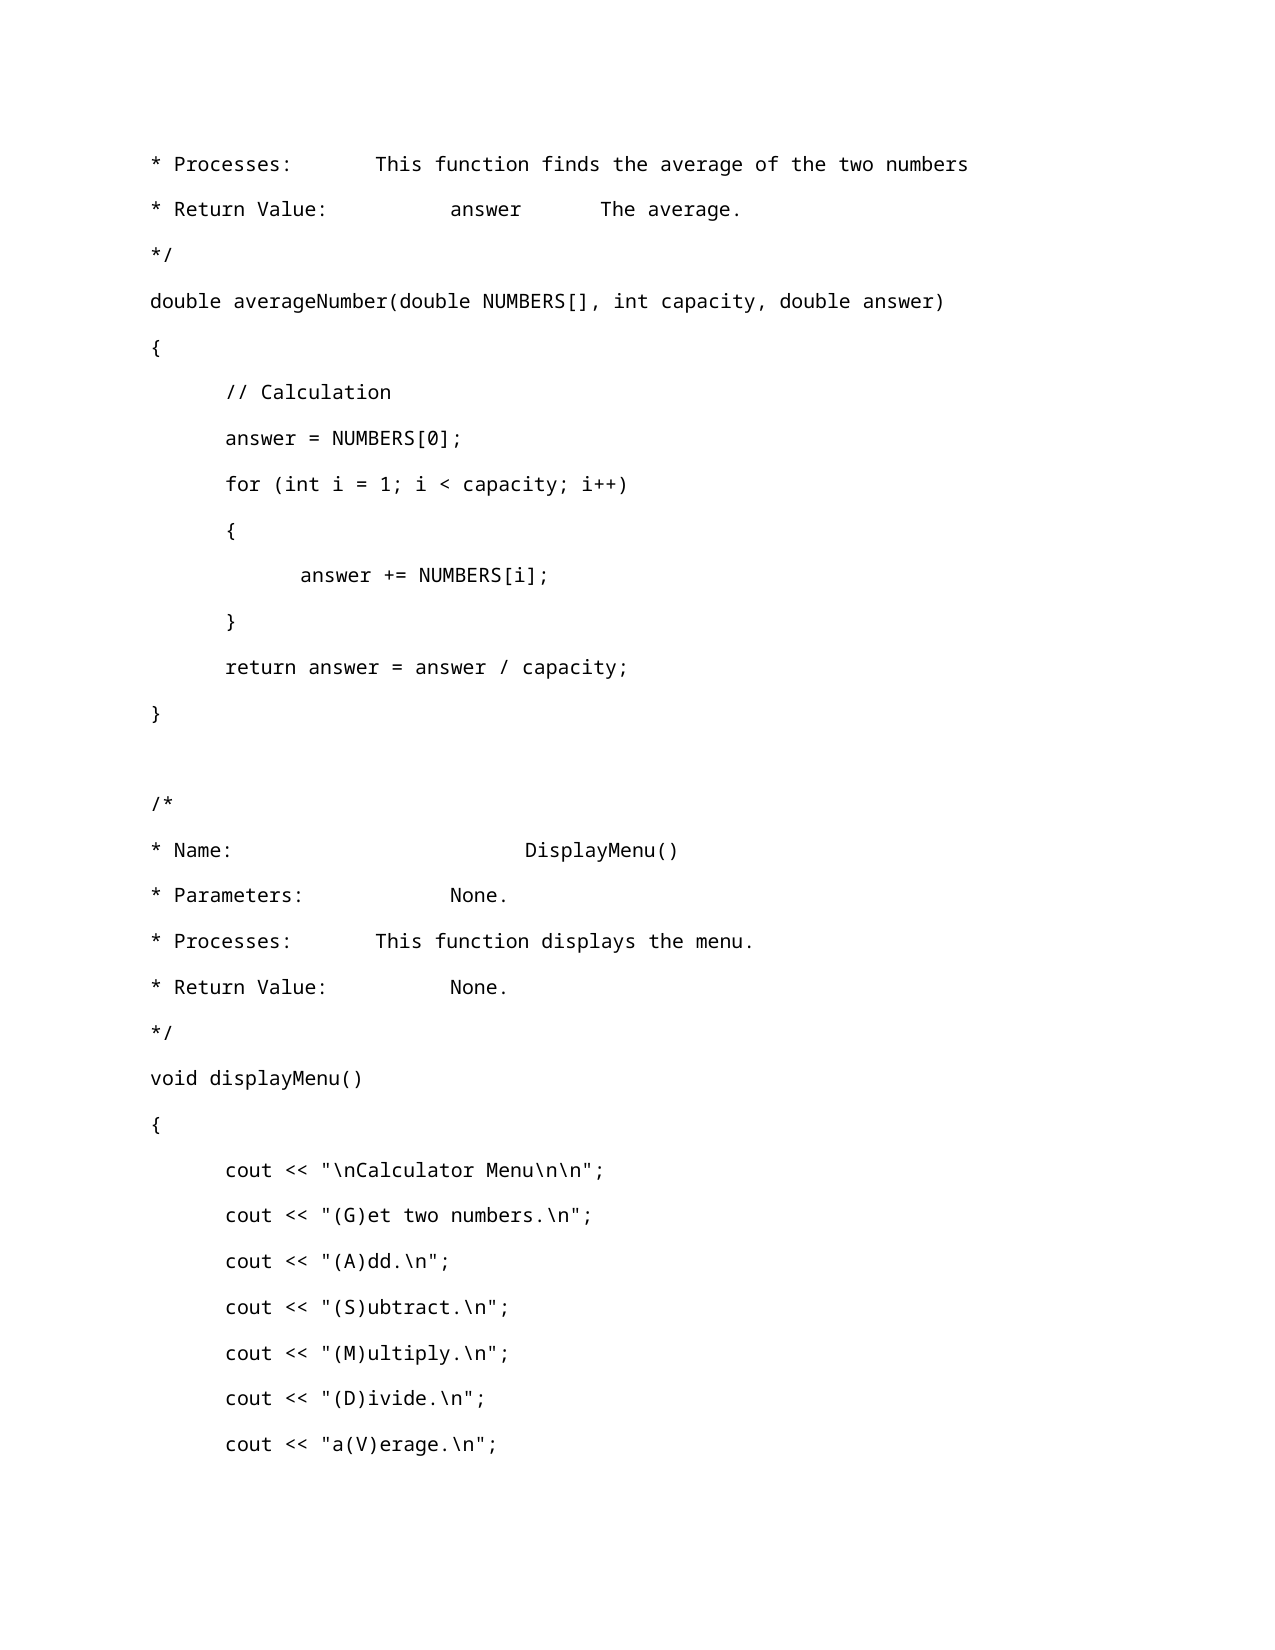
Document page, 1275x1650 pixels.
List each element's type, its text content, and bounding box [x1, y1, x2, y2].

text cout << "(S)ubtract.\n"; [150, 1293, 1125, 1320]
text for (int i = 1; i < capacity; i++) [150, 470, 1125, 497]
text cout << "a(V)erage.\n"; [150, 1430, 1125, 1457]
text { [150, 333, 1125, 360]
text cout << "(D)ivide.\n"; [150, 1385, 1125, 1412]
text cout << "(M)ultiply.\n"; [150, 1339, 1125, 1366]
text * Processes: This function finds the average of the two numbers [150, 150, 1125, 177]
text cout << "(G)et two numbers.\n"; [150, 1202, 1125, 1229]
text answer += NUMBERS[i]; [150, 562, 1125, 588]
text */ [150, 1019, 1125, 1046]
text } [150, 699, 1125, 726]
text */ [150, 241, 1125, 268]
text void displayMenu() [150, 1064, 1125, 1092]
text cout << "(A)dd.\n"; [150, 1247, 1125, 1274]
text * Processes: This function displays the menu. [150, 927, 1125, 954]
text answer = NUMBERS[0]; [150, 424, 1125, 451]
text * Name: DisplayMenu() [150, 836, 1125, 863]
text return answer = answer / capacity; [150, 653, 1125, 680]
text { [150, 1110, 1125, 1137]
text // Calculation [150, 379, 1125, 406]
text * Return Value: None. [150, 973, 1125, 1000]
text cout << "\nCalculator Menu\n\n"; [150, 1156, 1125, 1183]
text { [150, 516, 1125, 543]
text } [150, 607, 1125, 634]
text /* [150, 790, 1125, 817]
text * Return Value: answer The average. [150, 196, 1125, 223]
text double averageNumber(double NUMBERS[], int capacity, double answer) [150, 287, 1125, 314]
text * Parameters: None. [150, 882, 1125, 909]
